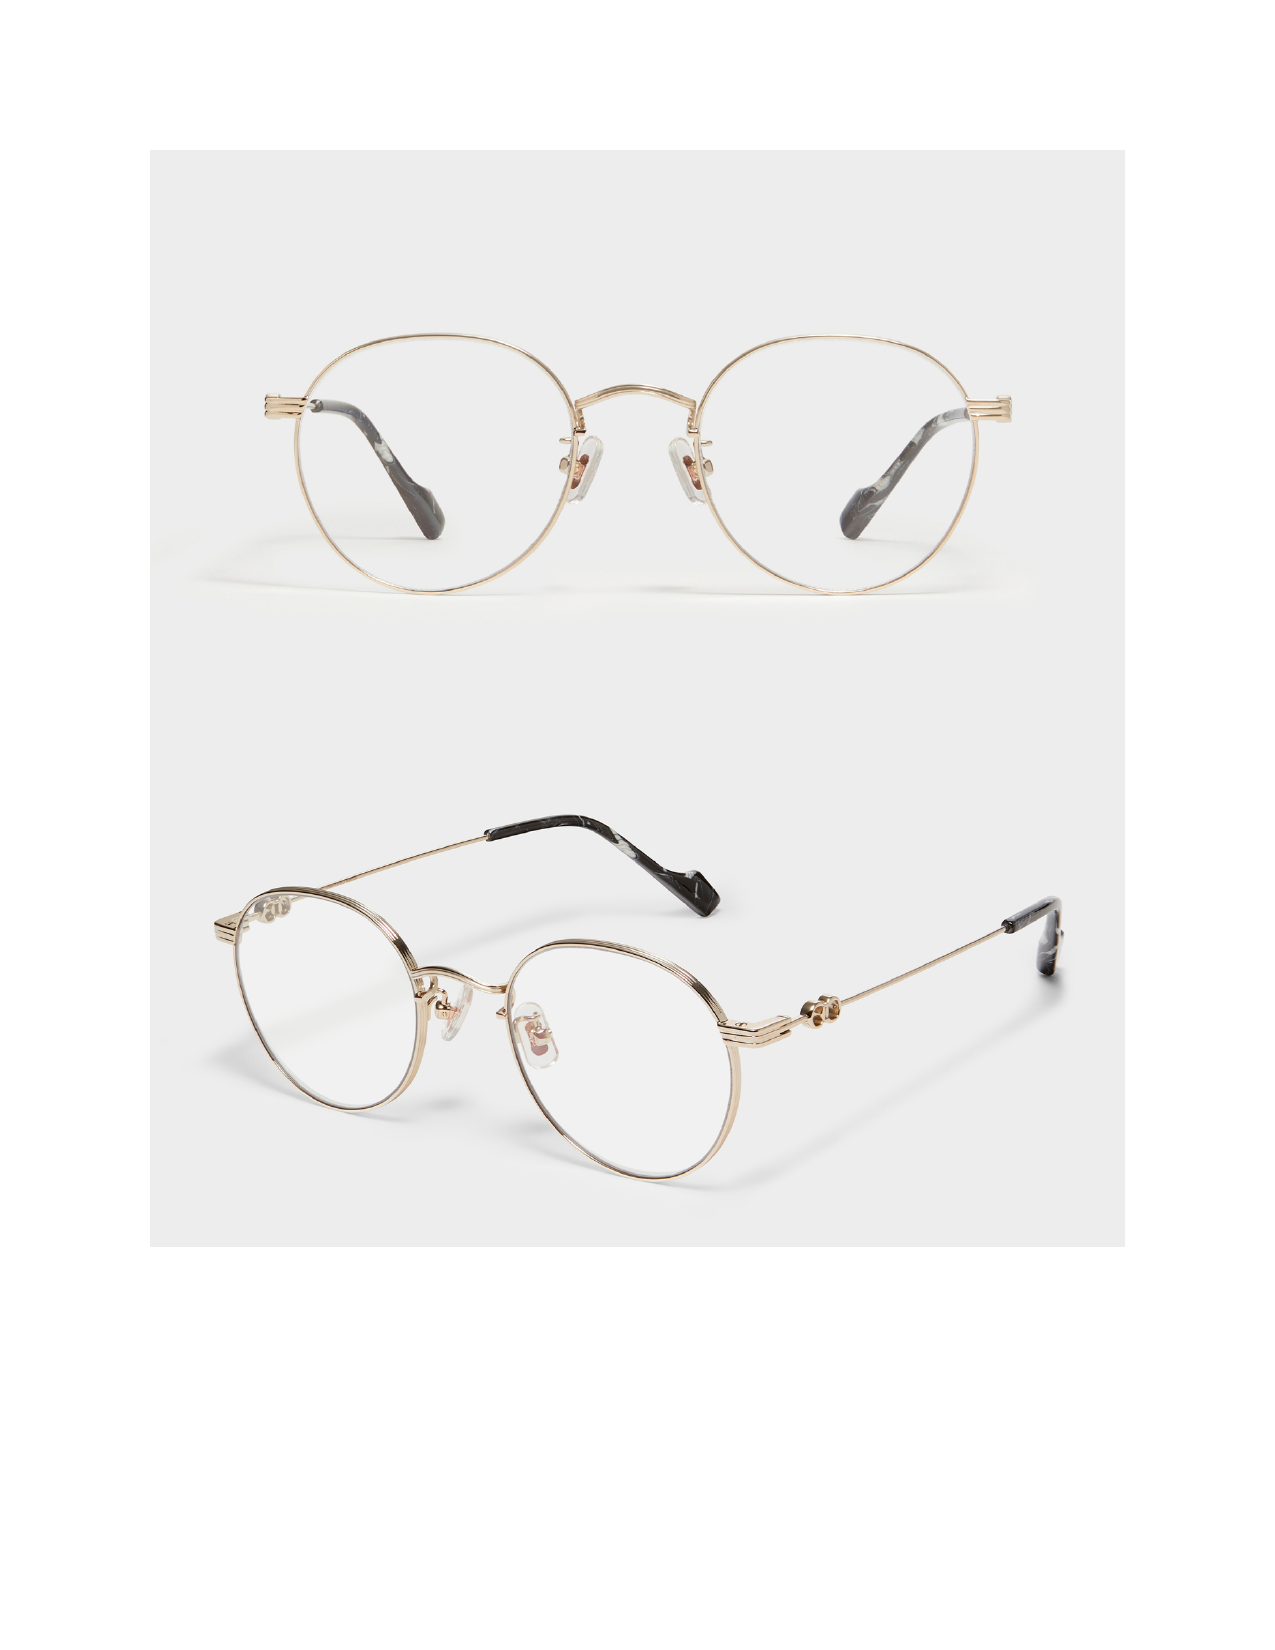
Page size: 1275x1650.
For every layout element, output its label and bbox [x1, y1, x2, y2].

picture [150, 150, 1125, 1247]
